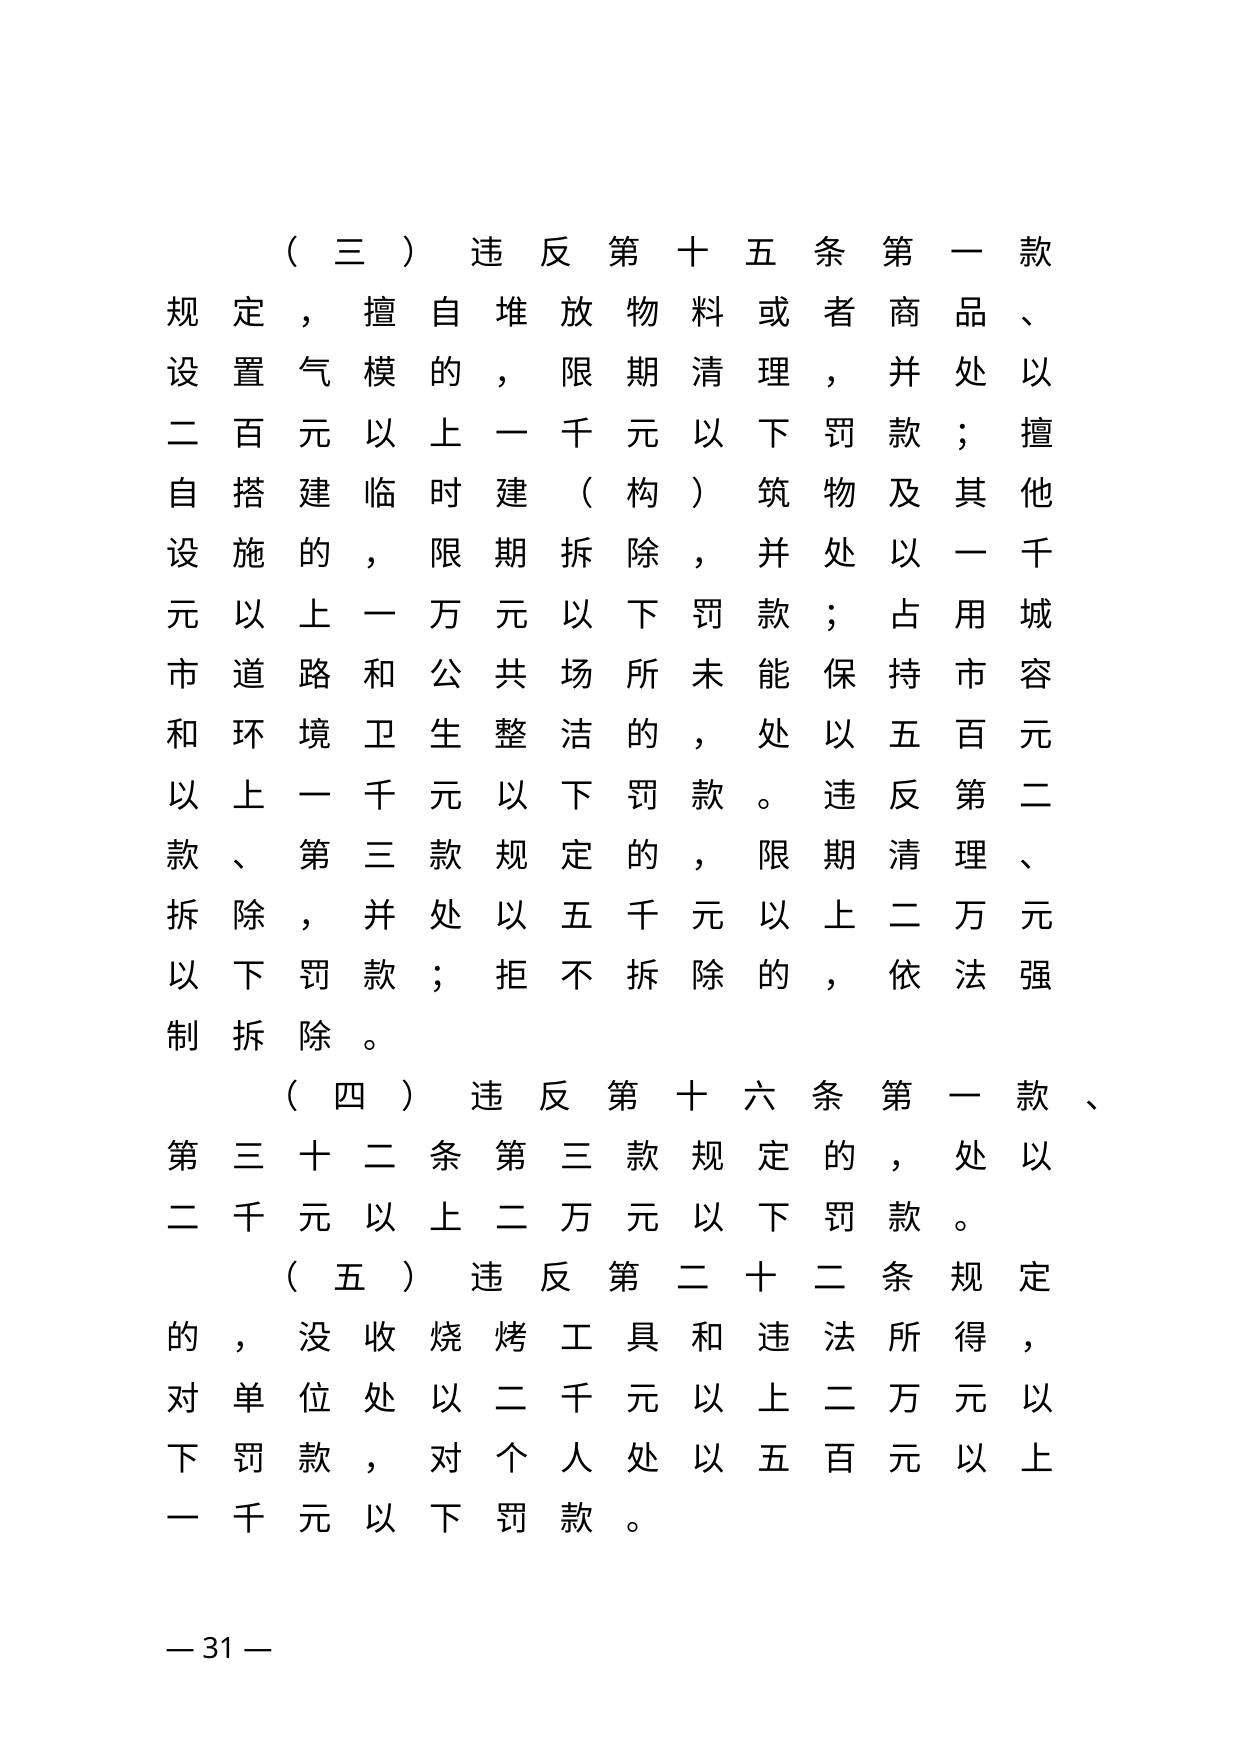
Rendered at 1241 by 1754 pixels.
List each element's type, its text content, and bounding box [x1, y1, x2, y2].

text （五）违反第二十二条规定的，没收烧烤工具和违法所得，对单位处以二千元以上二万元以下罚款，对个人处以五百元以上一千元以下罚款。 [167, 1245, 1085, 1546]
text （四）违反第十六条第一款、第三十二条第三款规定的，处以二千元以上二万元以下罚款。 [167, 1064, 1085, 1245]
text （三）违反第十五条第一款规定，擅自堆放物料或者商品、设置气模的，限期清理，并处以二百元以上一千元以下罚款；擅自搭建临时建（构）筑物及其他设施的，限期拆除，并处以一千元以上一万元以下罚款；占用城市道路和公共场所未能保持市容和环境卫生整洁的，处以五百元以上一千元以下罚款。违反第二款、第三款规定的，限期清理、拆除，并处以五千元以上二万元以下罚款；拒不拆除的，依法强制拆除。 [167, 219, 1085, 1064]
